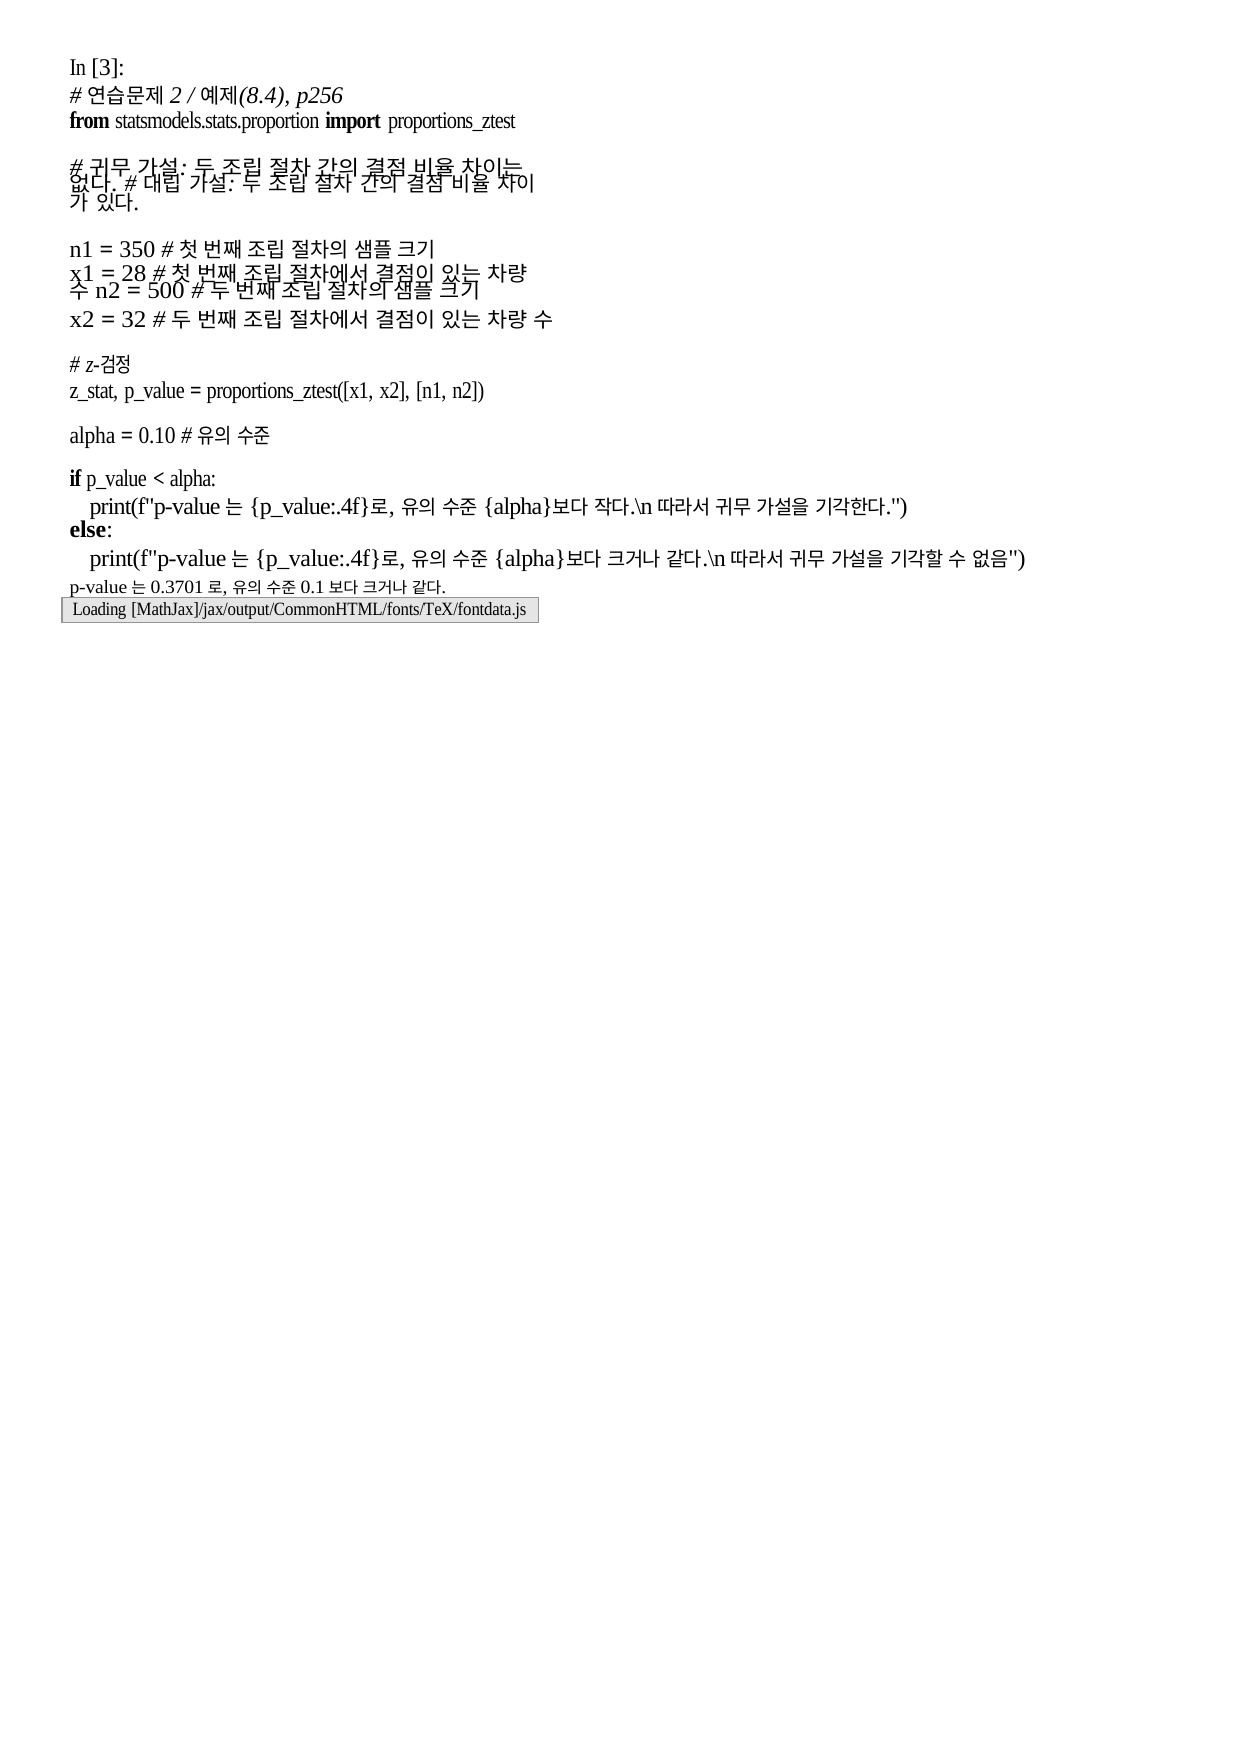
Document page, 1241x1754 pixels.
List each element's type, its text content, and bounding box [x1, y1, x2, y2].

text z_stat, p_value = proportions_ztest([x1, x2], [n1, n2]) [69, 379, 1190, 403]
text from statsmodels.stats.proportion import proportions_ztest [69, 110, 1190, 133]
text if p_value < alpha: [69, 467, 1190, 491]
text print(f"p-value는 {p_value:.4f}로, 유의 수준 {alpha}보다 작다.\n따라서 귀무 가설을 기각한다.") [89, 491, 1190, 520]
text p-value는 0.3701로, 유의 수준 0.1보다 크거나 같다. [69, 572, 1190, 599]
text # z-검정 [69, 346, 1190, 379]
text n1 = 350 # 첫 번째 조립 절차의 샘플 크기 [69, 233, 1190, 264]
text x1 = 28 # 첫 번째 조립 절차에서 결점이 있는 차량 수 n2 = 500 # 두 번째 조립 절차의 샘플 크기 [69, 267, 543, 304]
text x2 = 32 # 두 번째 조립 절차에서 결점이 있는 차량 수 [69, 304, 1190, 333]
text In [3]: [69, 56, 1190, 80]
text # 귀무 가설: 두 조립 절차 간의 결점 비율 차이는 없다. # 대립 가설: 두 조립 절차 간의 결점 비율 차이가 있다. [69, 160, 543, 217]
subtitle else: [69, 520, 1190, 541]
text alpha = 0.10 # 유의 수준 [69, 421, 1190, 449]
text print(f"p-value는 {p_value:.4f}로, 유의 수준 {alpha}보다 크거나 같다.\n따라서 귀무 가설을 기각할 수 없음") [89, 541, 1190, 572]
text # 연습문제 2 / 예제(8.4), p256 [69, 80, 1190, 110]
